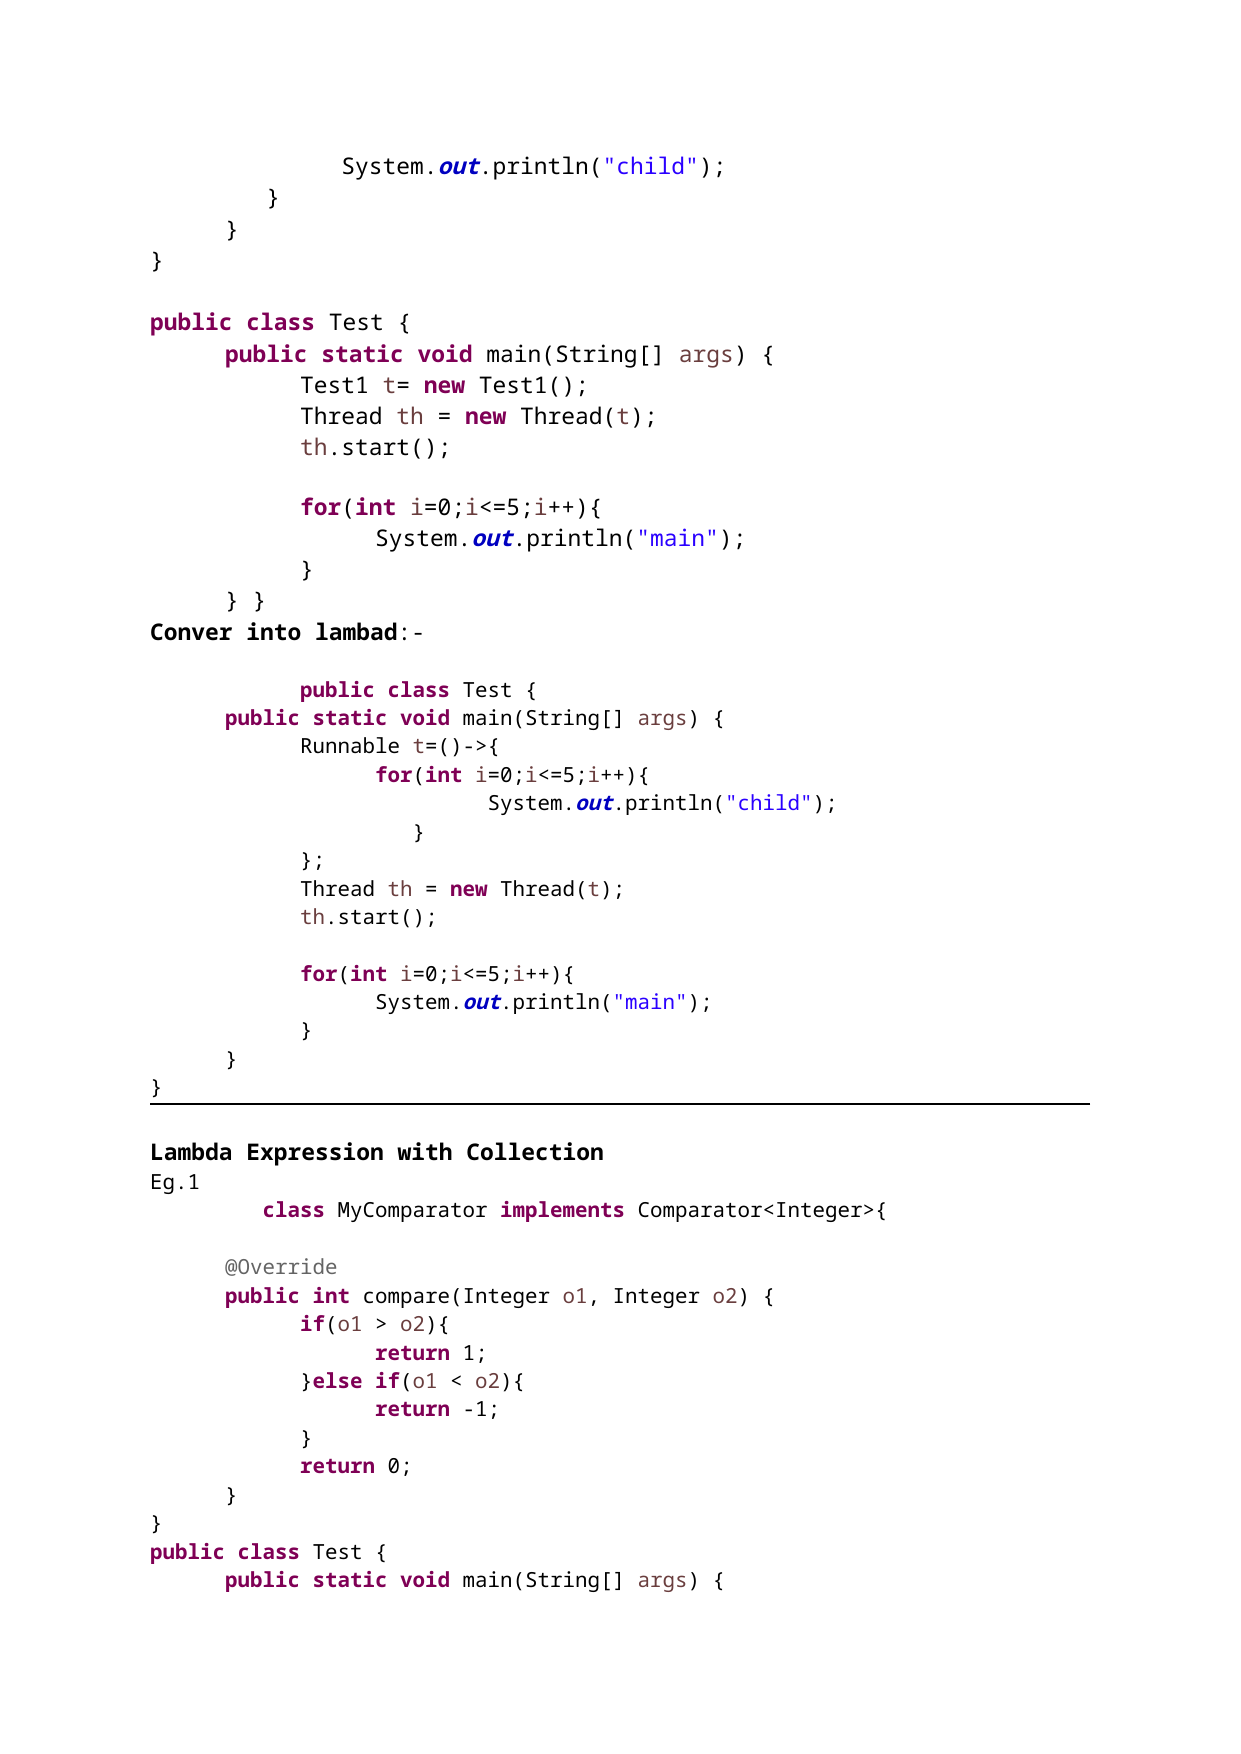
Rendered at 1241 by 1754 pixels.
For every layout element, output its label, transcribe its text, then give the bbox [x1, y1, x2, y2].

text }else if(o1 < o2){ [150, 1366, 1090, 1394]
text return 0; [150, 1451, 1090, 1480]
text for(int i=0;i<=5;i++){ [150, 959, 1090, 987]
text System.out.println("child"); [150, 150, 1090, 181]
text for(int i=0;i<=5;i++){ [150, 760, 1090, 788]
text } [150, 1508, 1090, 1537]
text } } [150, 584, 1090, 616]
text } [150, 1480, 1090, 1508]
text if(o1 > o2){ [150, 1309, 1090, 1338]
text Lambda Expression with Collection [150, 1136, 1090, 1167]
text public class Test { [150, 306, 1090, 337]
text public int compare(Integer o1, Integer o2) { [150, 1281, 1090, 1309]
text public class Test { [150, 1537, 1090, 1565]
text class MyComparator implements Comparator<Integer>{ [150, 1196, 1090, 1224]
text } [150, 817, 1090, 845]
text } [150, 1016, 1090, 1044]
text System.out.println("main"); [150, 987, 1090, 1016]
text public static void main(String[] args) { [150, 337, 1090, 369]
text Runnable t=()->{ [150, 732, 1090, 760]
text public static void main(String[] args) { [150, 1565, 1090, 1594]
text System.out.println("main"); [150, 522, 1090, 553]
text }; [150, 845, 1090, 874]
text Thread th = new Thread(t); [150, 874, 1090, 902]
text Test1 t= new Test1(); [150, 369, 1090, 400]
text th.start(); [150, 431, 1090, 462]
text } [150, 1423, 1090, 1451]
text } [150, 244, 1090, 275]
text public class Test { [150, 675, 1090, 703]
text Thread th = new Thread(t); [150, 400, 1090, 431]
text } [150, 181, 1090, 212]
text return 1; [150, 1338, 1090, 1366]
text public static void main(String[] args) { [150, 703, 1090, 732]
text } [150, 212, 1090, 244]
text } [150, 1072, 1090, 1103]
text @Override [150, 1252, 1090, 1281]
text th.start(); [150, 902, 1090, 931]
text Conver into lambad:- [150, 616, 1090, 647]
text } [150, 553, 1090, 584]
text } [150, 1044, 1090, 1072]
text return -1; [150, 1394, 1090, 1423]
text Eg.1 [150, 1167, 1090, 1196]
text for(int i=0;i<=5;i++){ [150, 491, 1090, 522]
text System.out.println("child"); [150, 788, 1090, 817]
